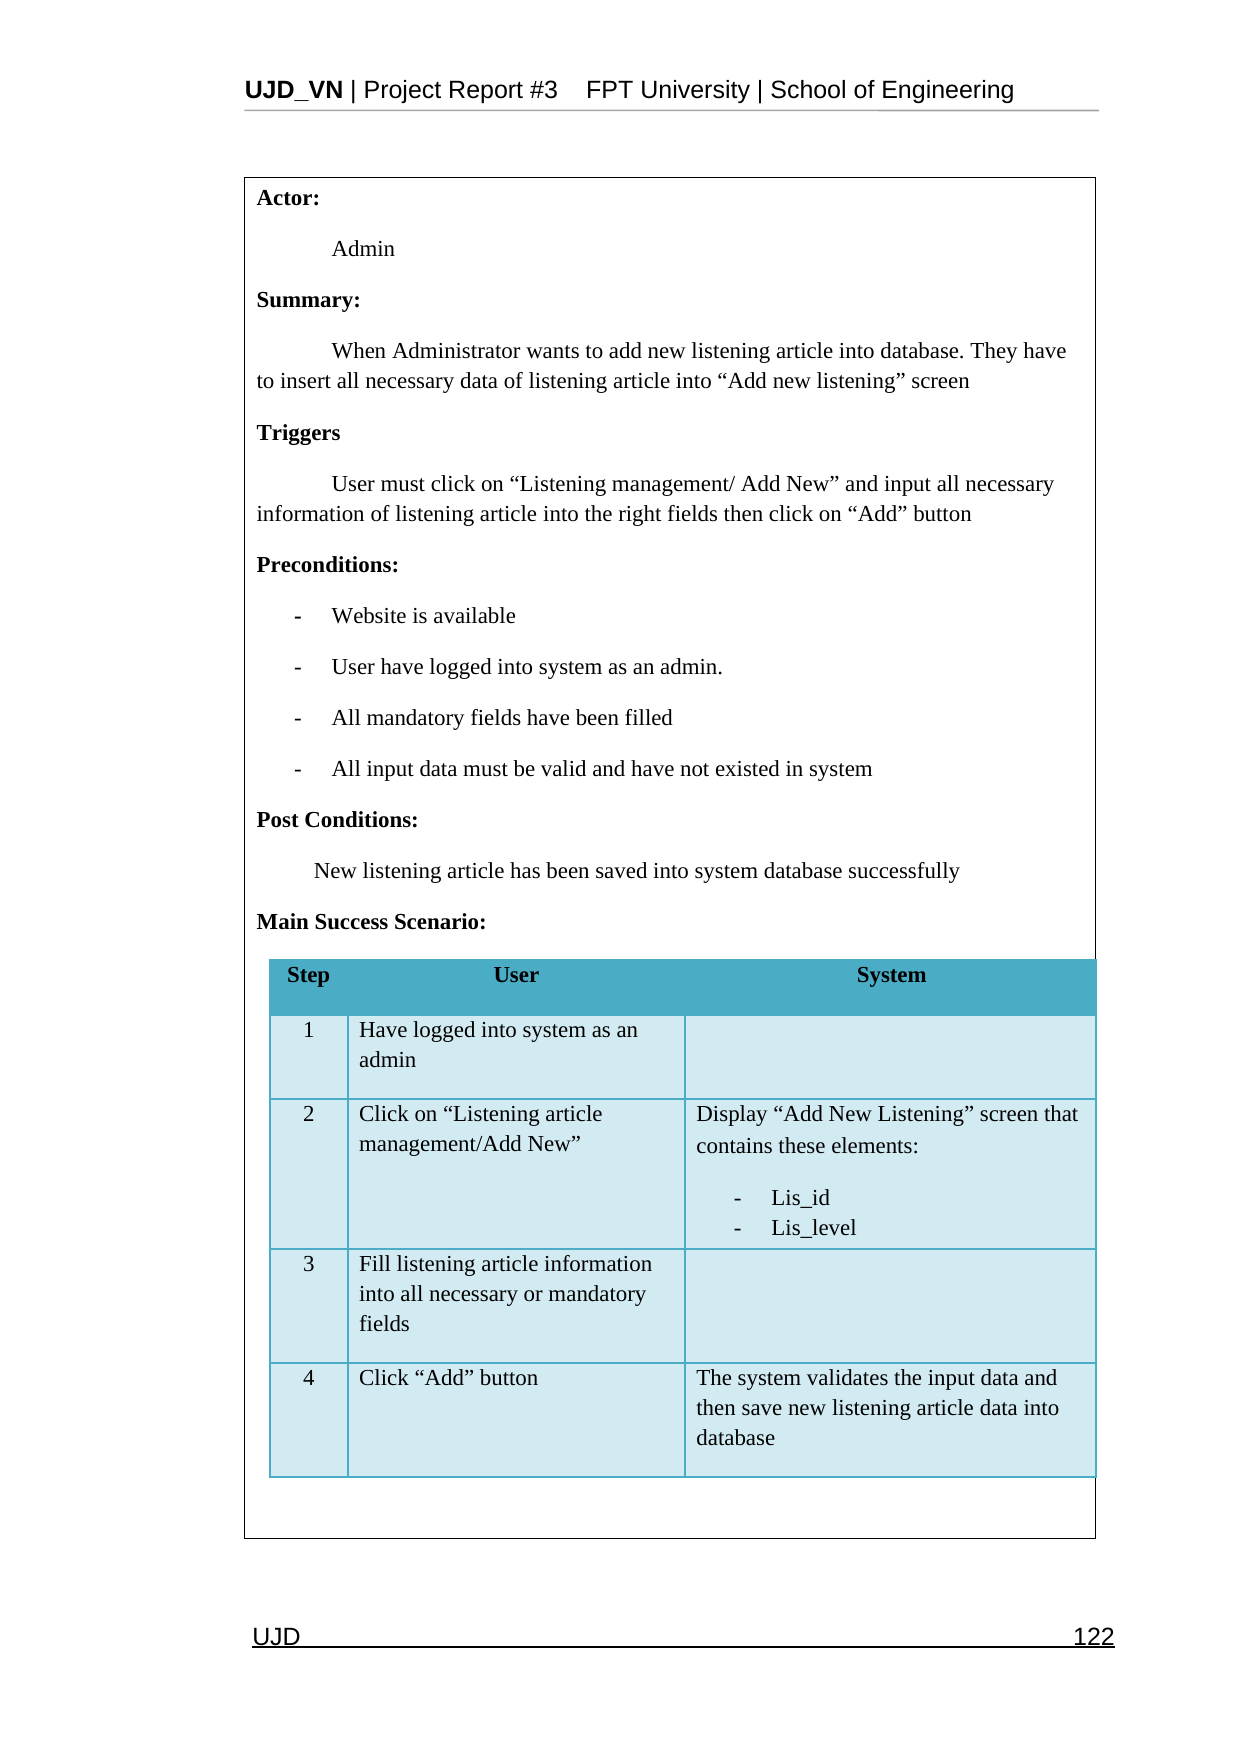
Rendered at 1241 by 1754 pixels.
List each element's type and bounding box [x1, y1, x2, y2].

table_cell [245, 178, 1095, 1538]
